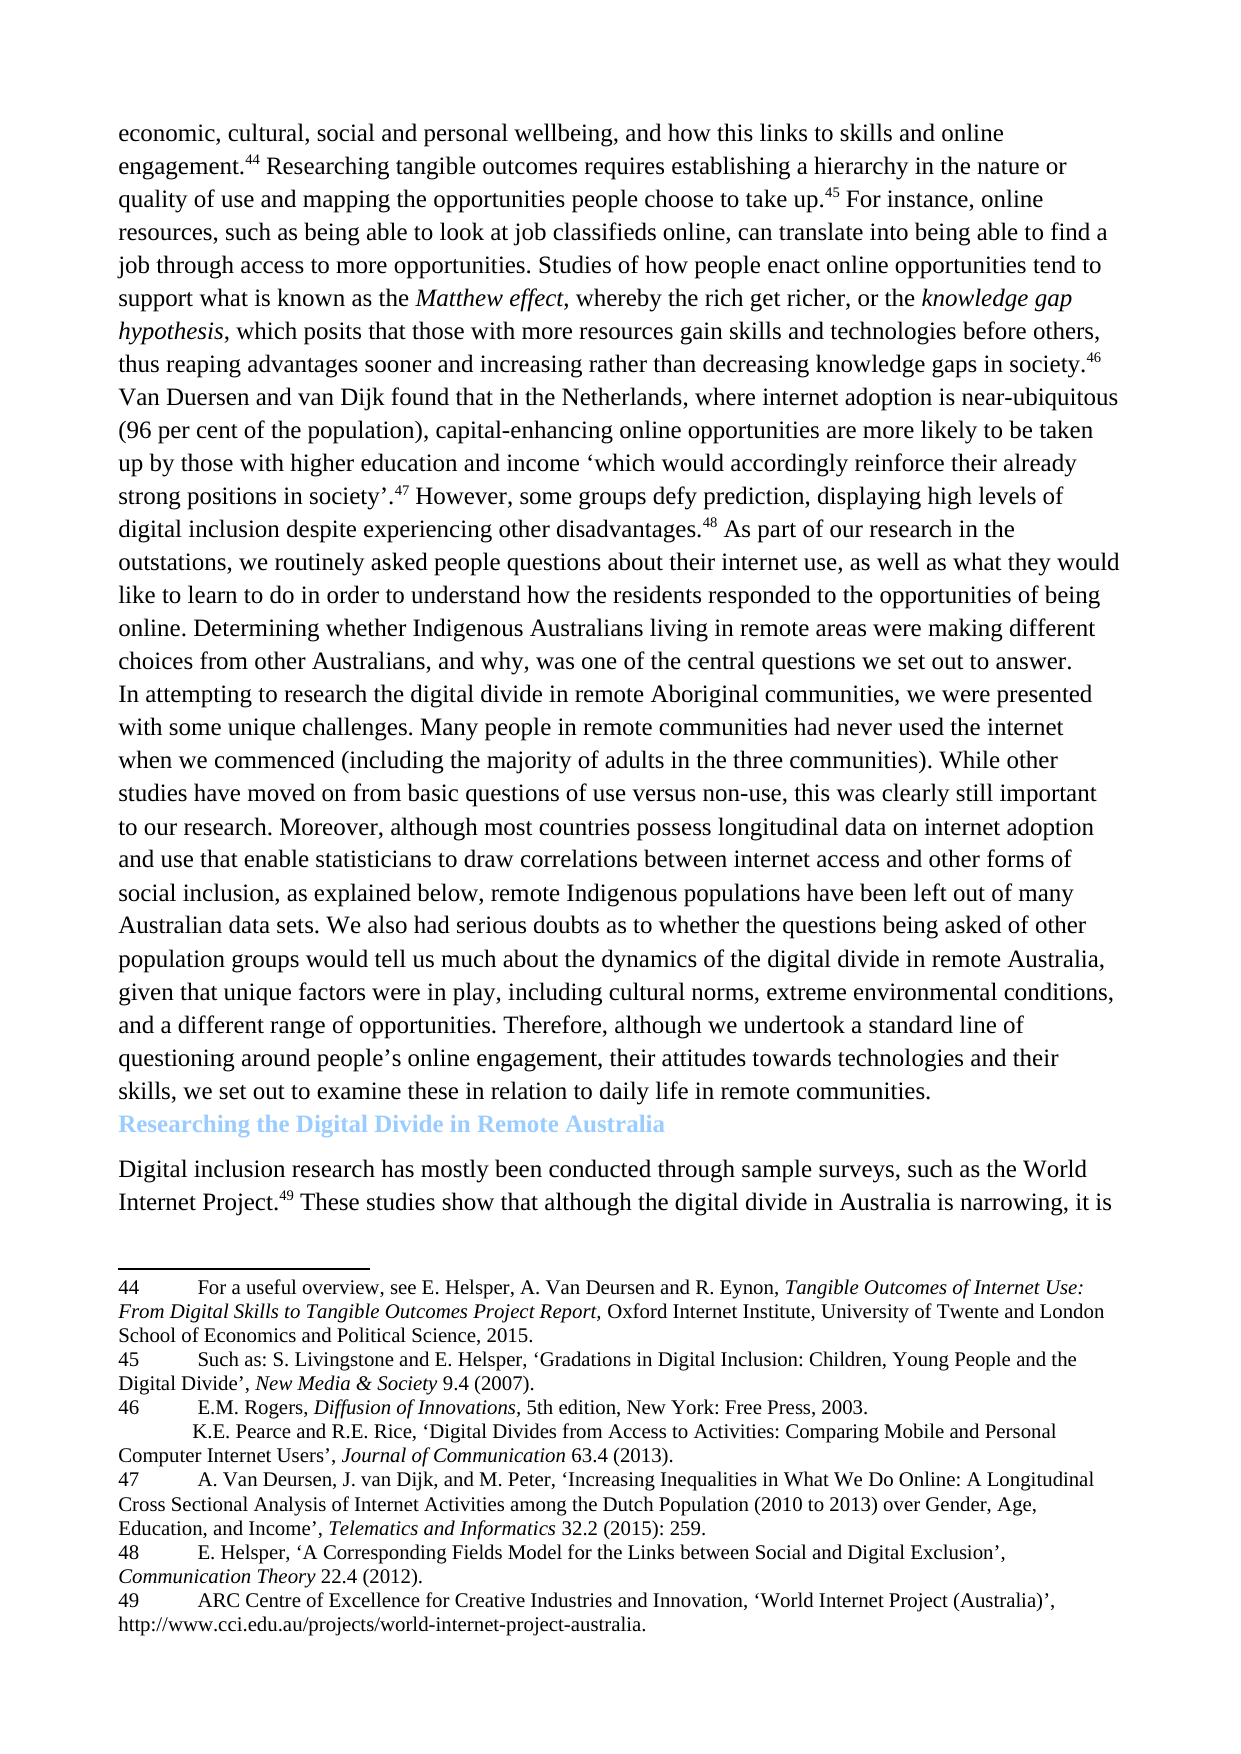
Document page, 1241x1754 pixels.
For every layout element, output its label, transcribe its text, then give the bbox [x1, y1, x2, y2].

subtitle Researching the Digital Divide in Remote Australia [118, 1109, 1122, 1137]
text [118, 118, 1122, 675]
text In attempting to research the digital divide in remote Aboriginal communities, we were presented with some unique challenges. Many people in remote communities had never used the internet when we commenced (including the majority of adults in the three communities). While other studies have moved on from basic questions of use versus non-use, this was clearly still important to our research. Moreover, although most countries possess longitudinal data on internet adoption and use that enable statisticians to draw correlations between internet access and other forms of social inclusion, as explained below, remote Indigenous populations have been left out of many Australian data sets. We also had serious doubts as to whether the questions being asked of other population groups would tell us much about the dynamics of the digital divide in remote Australia, given that unique factors were in play, including cultural norms, extreme environmental conditions, and a different range of opportunities. Therefore, although we undertook a standard line of questioning around people’s online engagement, their attitudes towards technologies and their skills, we set out to examine these in relation to daily life in remote communities. [118, 679, 1122, 1104]
